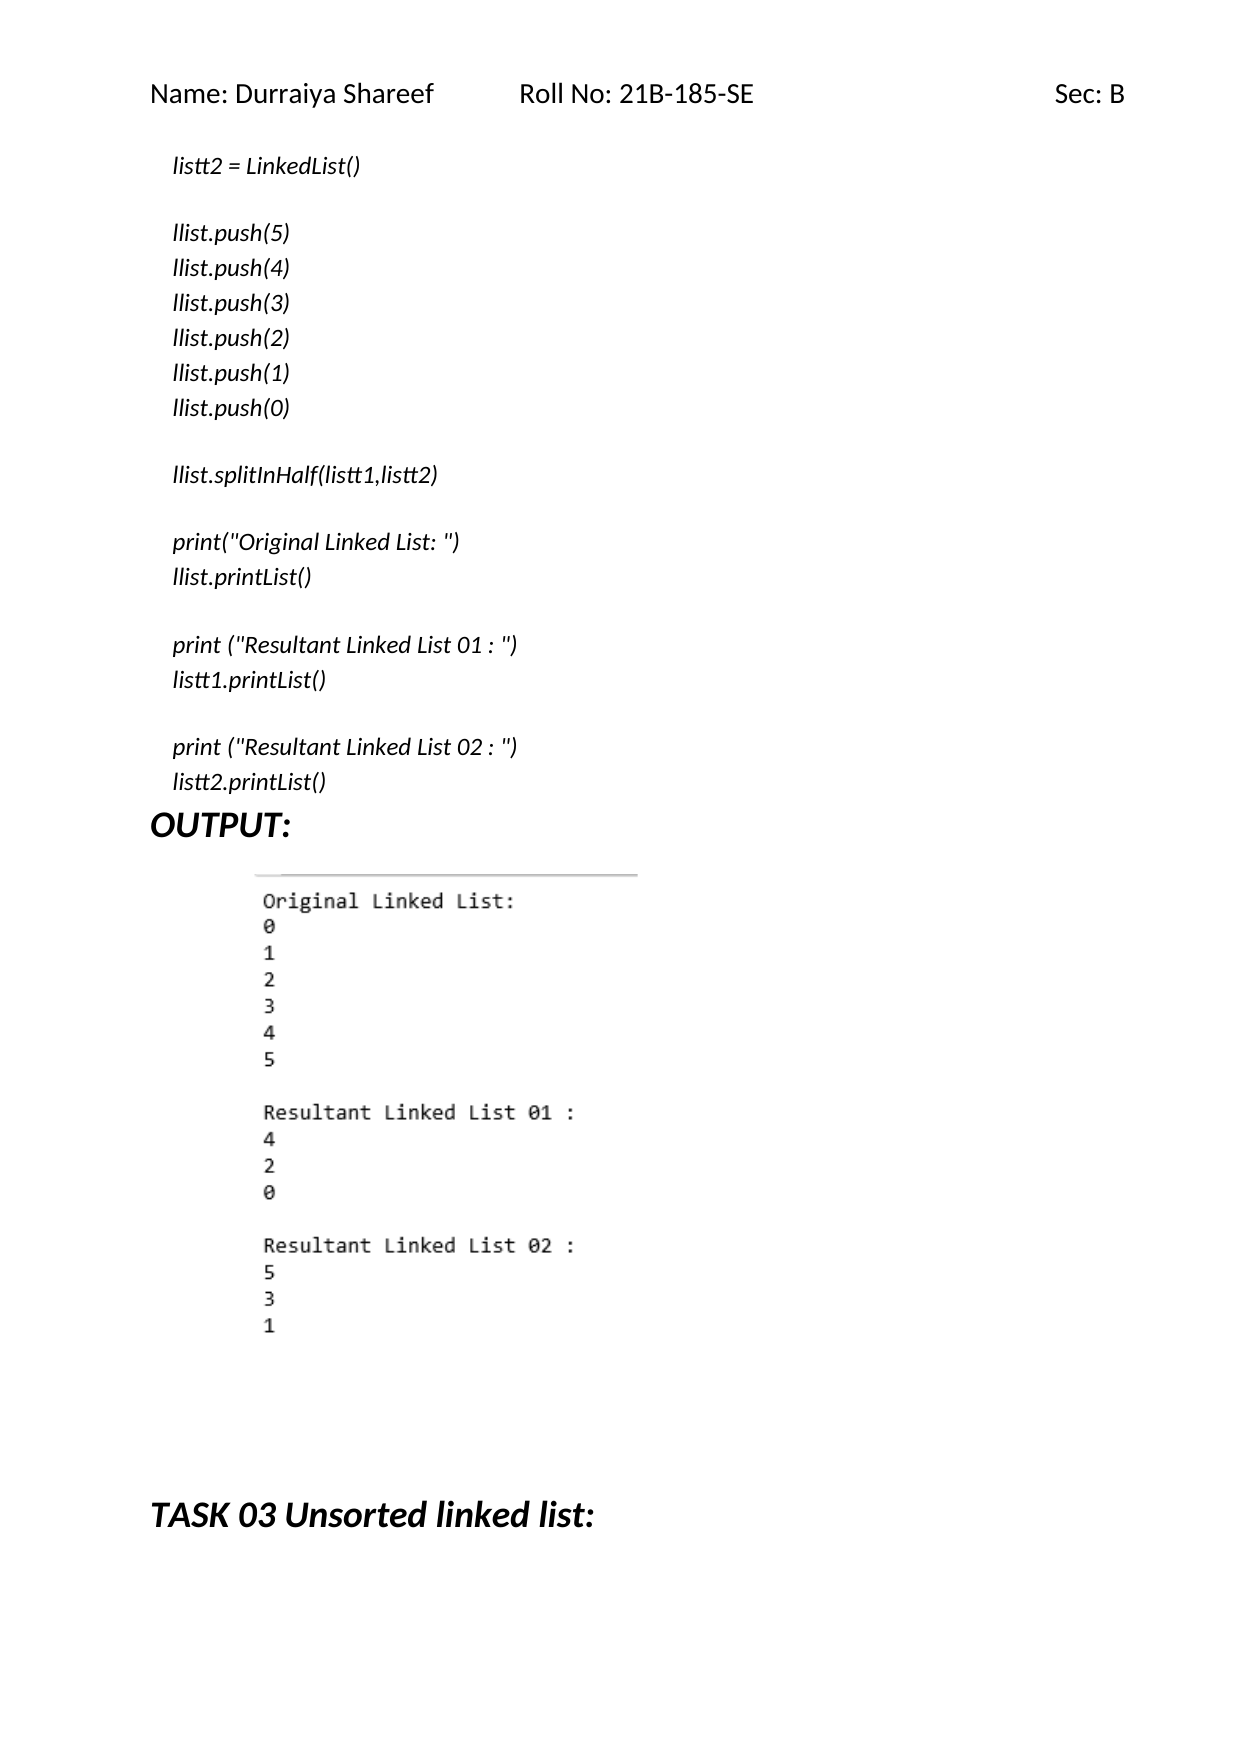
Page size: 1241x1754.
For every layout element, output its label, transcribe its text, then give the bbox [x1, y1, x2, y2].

text listt1.printList() [150, 664, 1090, 694]
text llist.push(5) [150, 217, 1090, 248]
text print ("Resultant Linked List 01 : ") [150, 629, 1090, 659]
text print ("Resultant Linked List 02 : ") [150, 731, 1090, 761]
text llist.push(2) [150, 322, 1090, 353]
text listt2.printList() [150, 766, 1090, 796]
text OUTPUT: [150, 801, 1090, 847]
text llist.splitInHalf(listt1,listt2) [150, 459, 1090, 490]
picture [150, 874, 638, 1364]
text llist.printList() [150, 562, 1090, 592]
text listt2 = LinkedList() [150, 150, 1090, 181]
text TASK 03 Unsorted linked list: [150, 1491, 1090, 1536]
text llist.push(1) [150, 357, 1090, 388]
text print("Original Linked List: ") [150, 527, 1090, 557]
text llist.push(0) [150, 392, 1090, 423]
text llist.push(4) [150, 252, 1090, 283]
text llist.push(3) [150, 287, 1090, 318]
